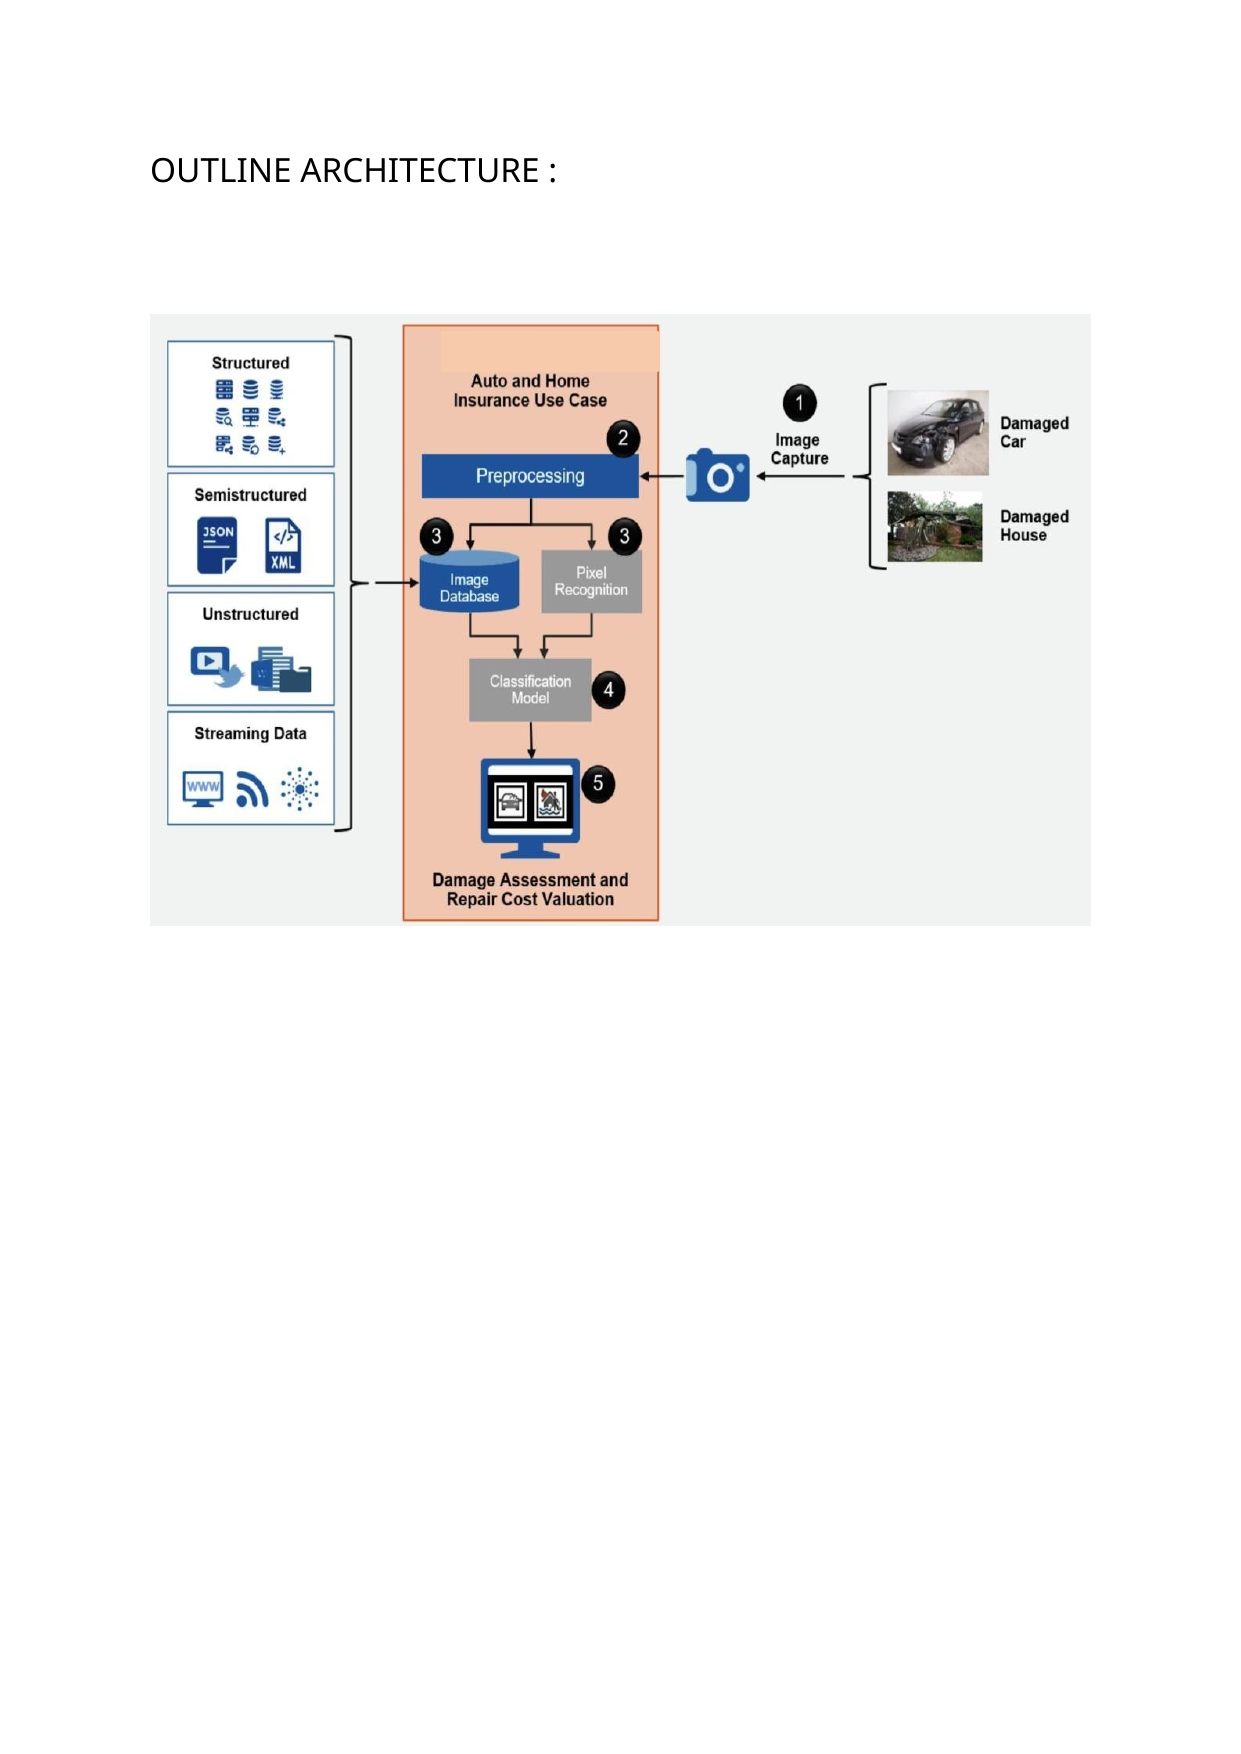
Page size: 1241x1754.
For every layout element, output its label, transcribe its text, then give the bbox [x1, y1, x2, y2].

subtitle OUTLINE ARCHITECTURE : [150, 147, 1103, 192]
picture [150, 314, 1091, 926]
